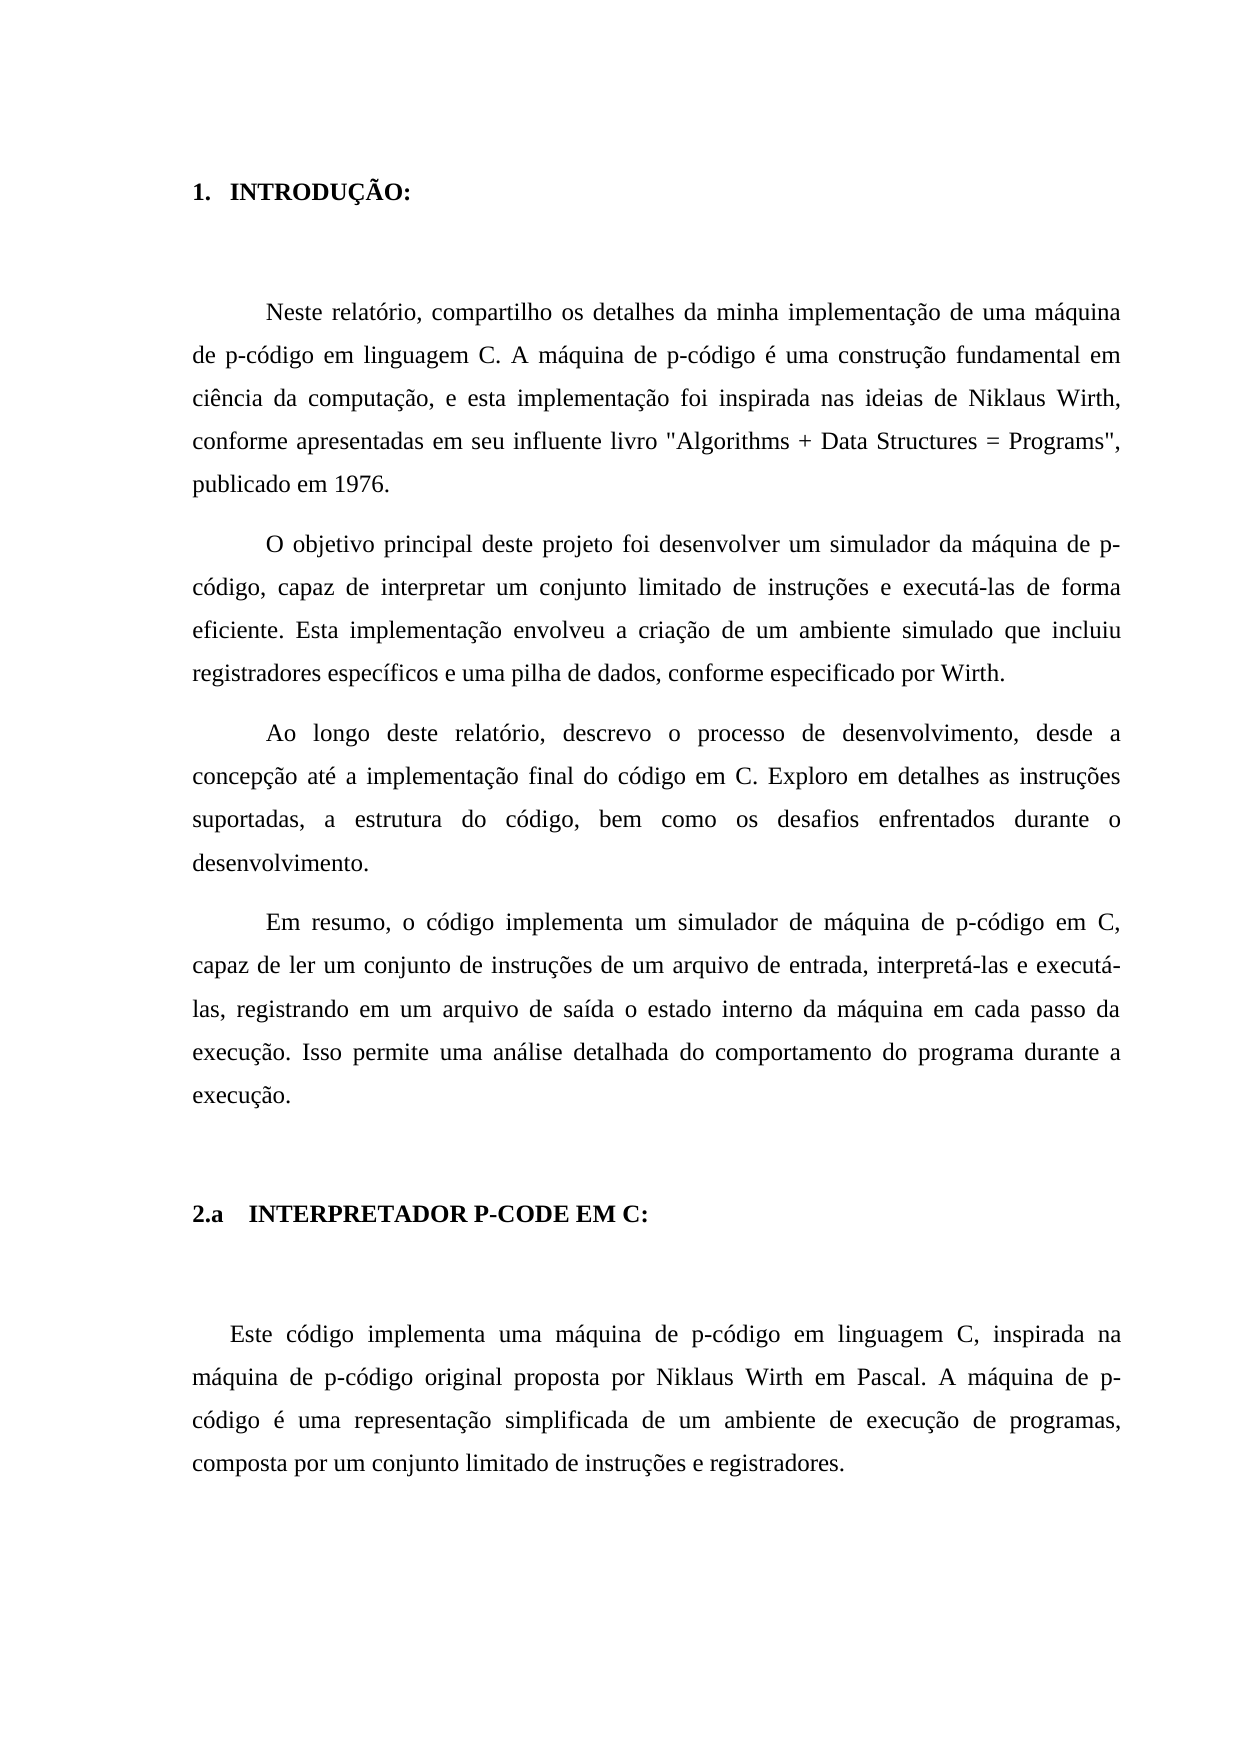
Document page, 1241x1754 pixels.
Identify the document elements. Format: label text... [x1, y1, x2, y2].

text Este código implementa uma máquina de p-código em linguagem C, inspirada na máquina de p-código original proposta por Niklaus Wirth em Pascal. A máquina de p-código é uma representação simplificada de um ambiente de execução de programas, composta por um conjunto limitado de instruções e registradores. [192, 1319, 1122, 1477]
list INTRODUÇÃO: [192, 177, 1122, 206]
text Em resumo, o código implementa um simulador de máquina de p-código em C, capaz de ler um conjunto de instruções de um arquivo de entrada, interpretá-las e executá-las, registrando em um arquivo de saída o estado interno da máquina em cada passo da execução. Isso permite uma análise detalhada do comportamento do programa durante a execução. [192, 907, 1122, 1109]
text Neste relatório, compartilho os detalhes da minha implementação de uma máquina de p-código em linguagem C. A máquina de p-código é uma construção fundamental em ciência da computação, e esta implementação foi inspirada nas ideias de Niklaus Wirth, conforme apresentadas em seu influente livro "Algorithms + Data Structures = Programs", publicado em 1976. [192, 297, 1122, 498]
text O objetivo principal deste projeto foi desenvolver um simulador da máquina de p-código, capaz de interpretar um conjunto limitado de instruções e executá-las de forma eficiente. Esta implementação envolveu a criação de um ambiente simulado que incluiu registradores específicos e uma pilha de dados, conforme especificado por Wirth. [192, 529, 1122, 687]
text 2.a INTERPRETADOR P-CODE EM C: [118, 1199, 1122, 1228]
text Ao longo deste relatório, descrevo o processo de desenvolvimento, desde a concepção até a implementação final do código em C. Exploro em detalhes as instruções suportadas, a estrutura do código, bem como os desafios enfrentados durante o desenvolvimento. [192, 718, 1122, 876]
